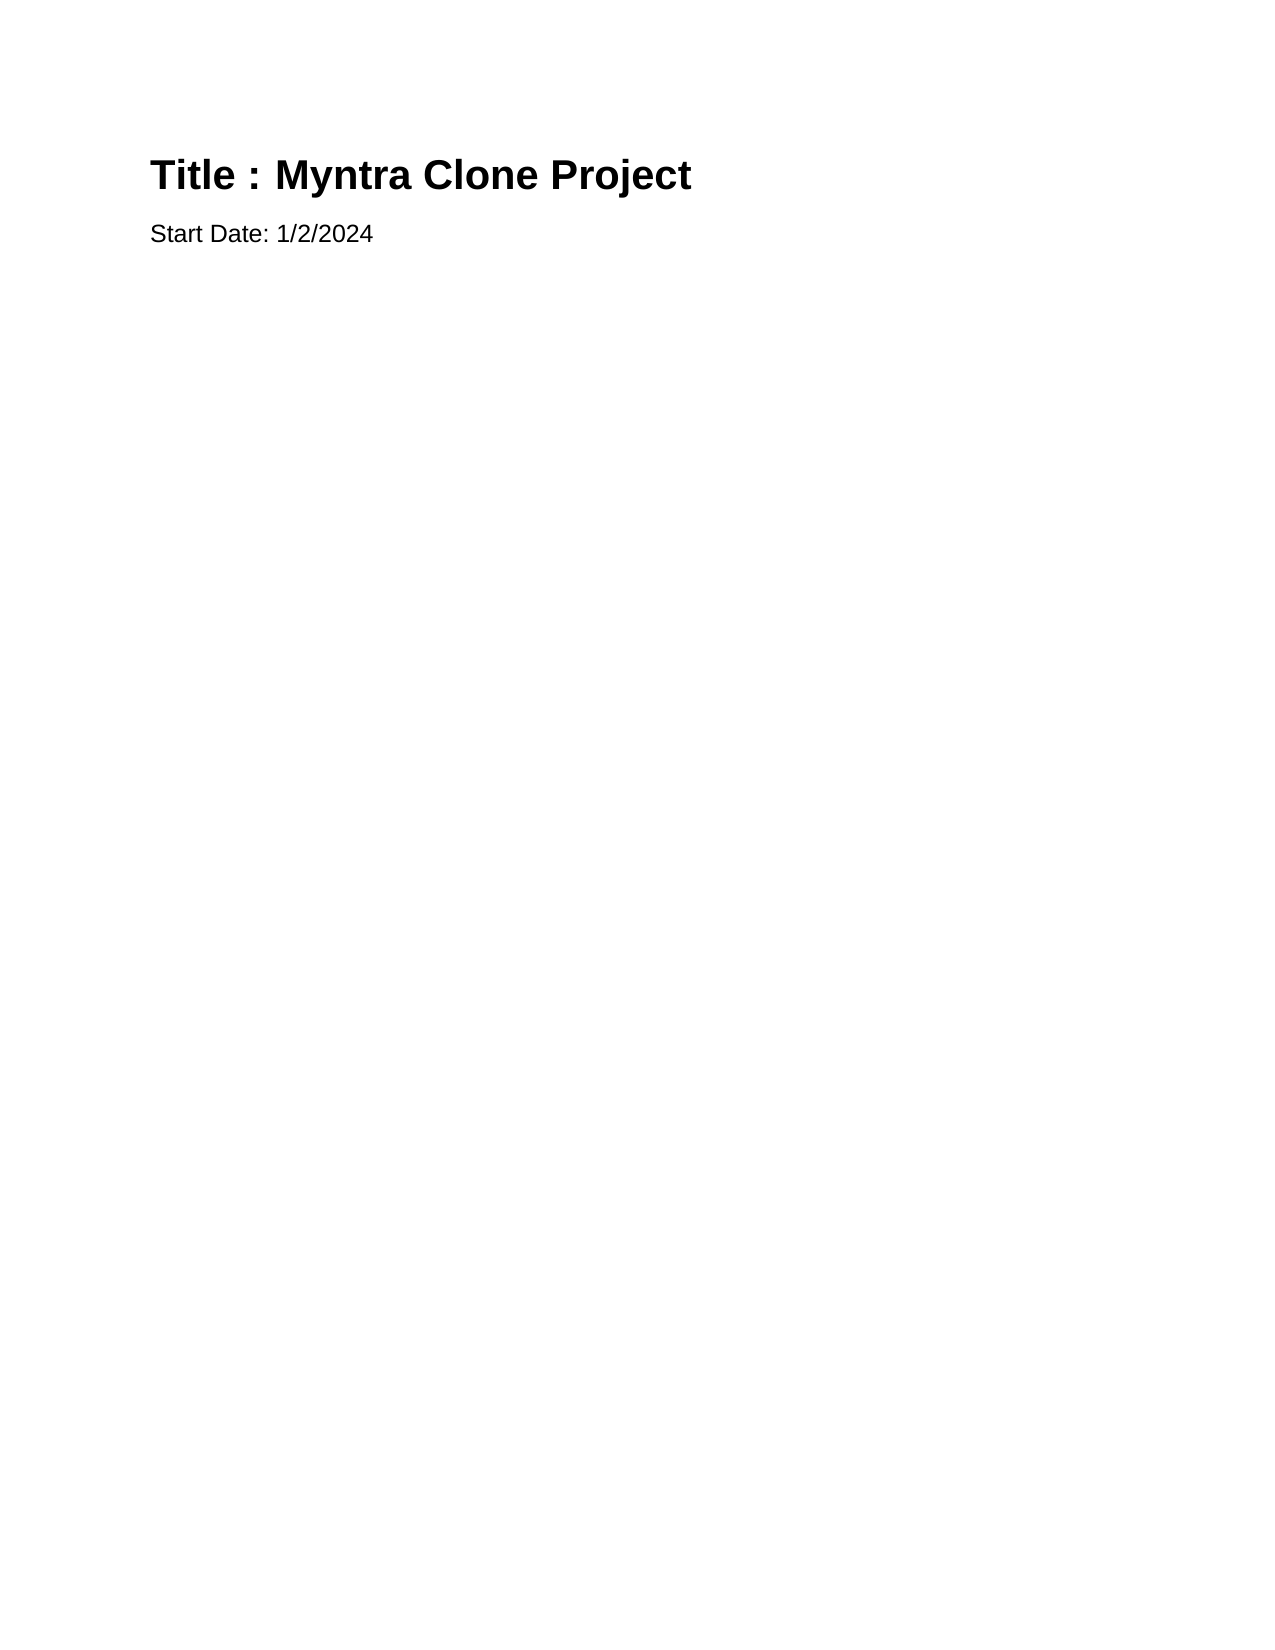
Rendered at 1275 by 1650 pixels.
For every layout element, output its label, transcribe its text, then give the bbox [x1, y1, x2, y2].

text Title : Myntra Clone Project [150, 150, 1125, 198]
text Start Date: 1/2/2024 [150, 219, 1125, 248]
